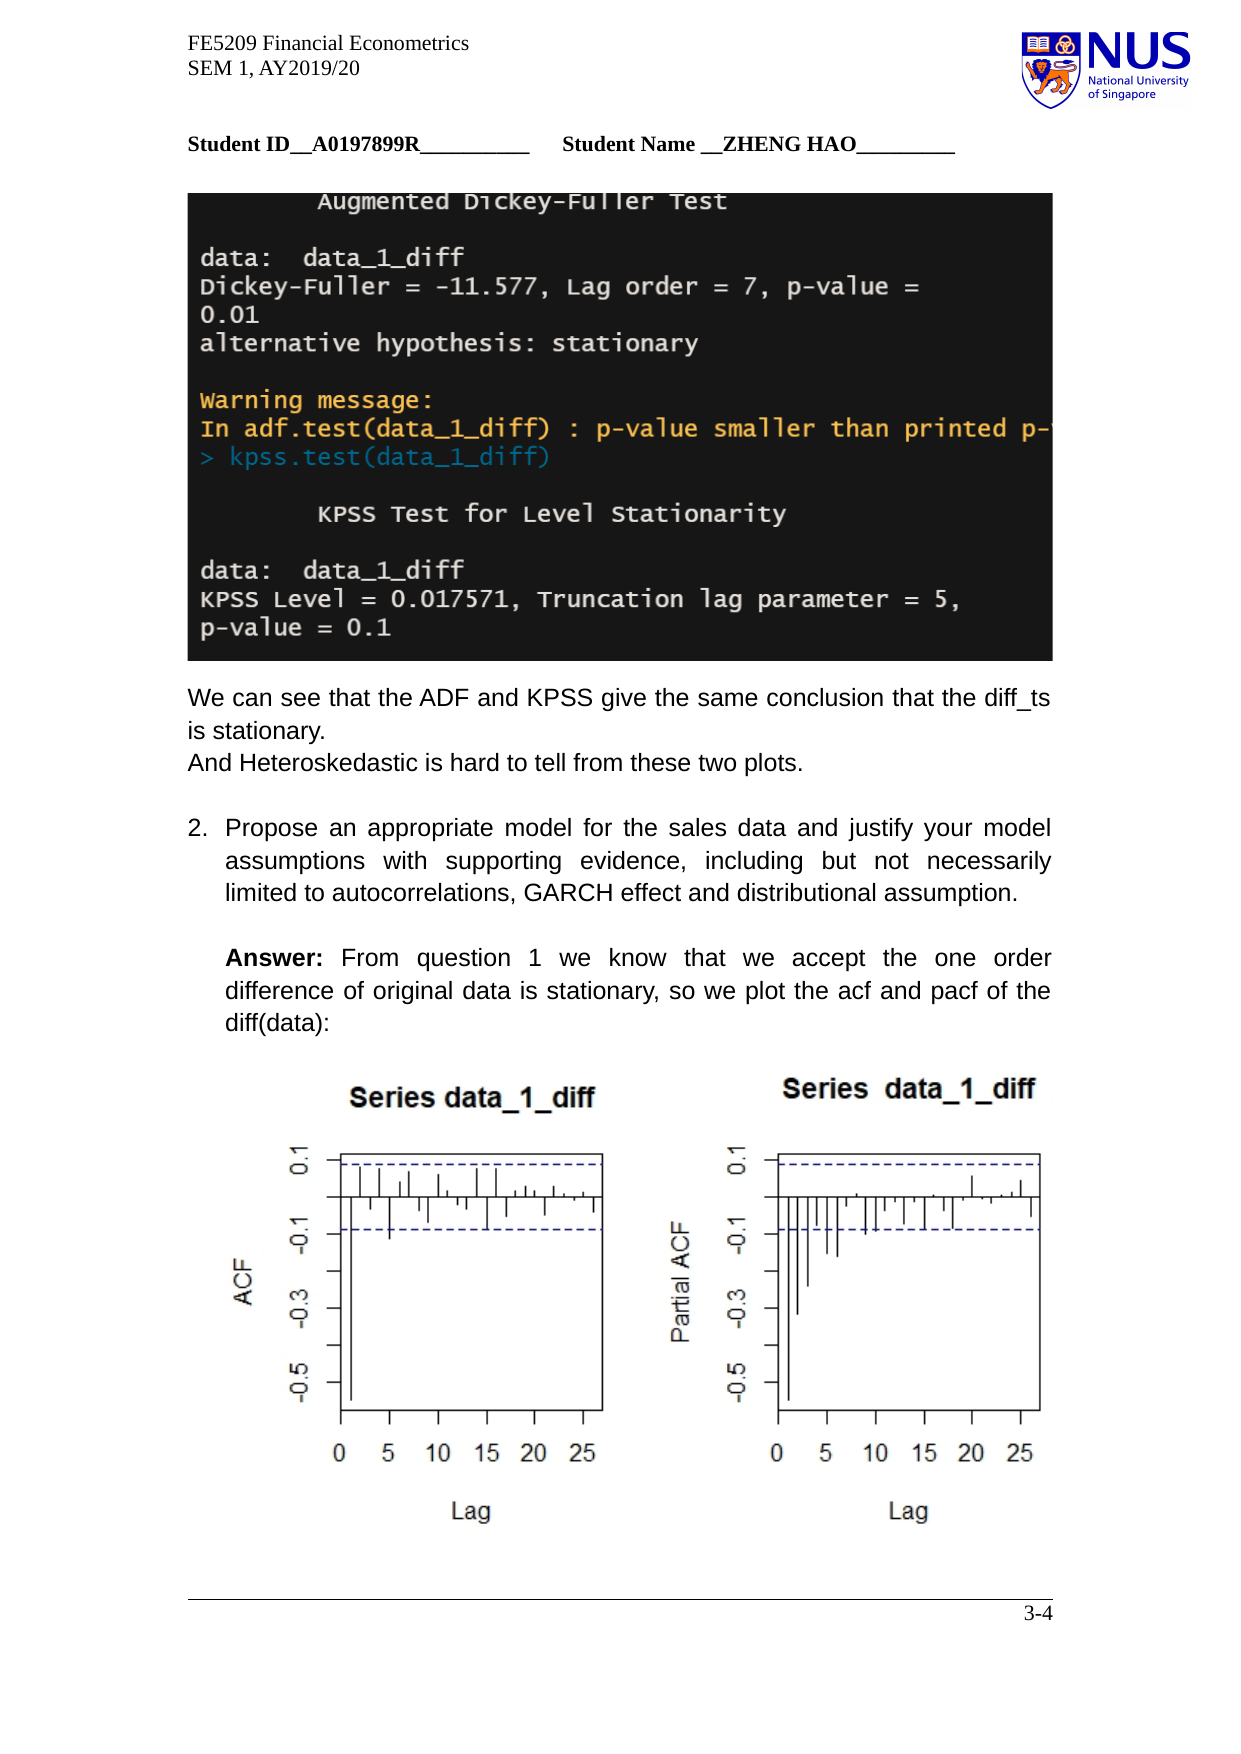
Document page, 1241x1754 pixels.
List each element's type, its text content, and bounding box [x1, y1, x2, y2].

text And Heteroskedastic is hard to tell from these two plots. [187, 746, 1053, 779]
picture [225, 1038, 1100, 1555]
text We can see that the ADF and KPSS give the same conclusion that the diff_ts is stationary. [187, 681, 1053, 746]
picture [187, 193, 1053, 661]
list Answer: From question 1 we know that we accept the one order difference of original data is stationary, so we plot the acf and pacf of the diff(data): [225, 941, 1053, 1038]
picture [1021, 32, 1191, 109]
list Propose an appropriate model for the sales data and justify your model assumptions with supporting evidence, including but not necessarily limited to autocorrelations, GARCH effect and distributional assumption. [187, 811, 1053, 909]
